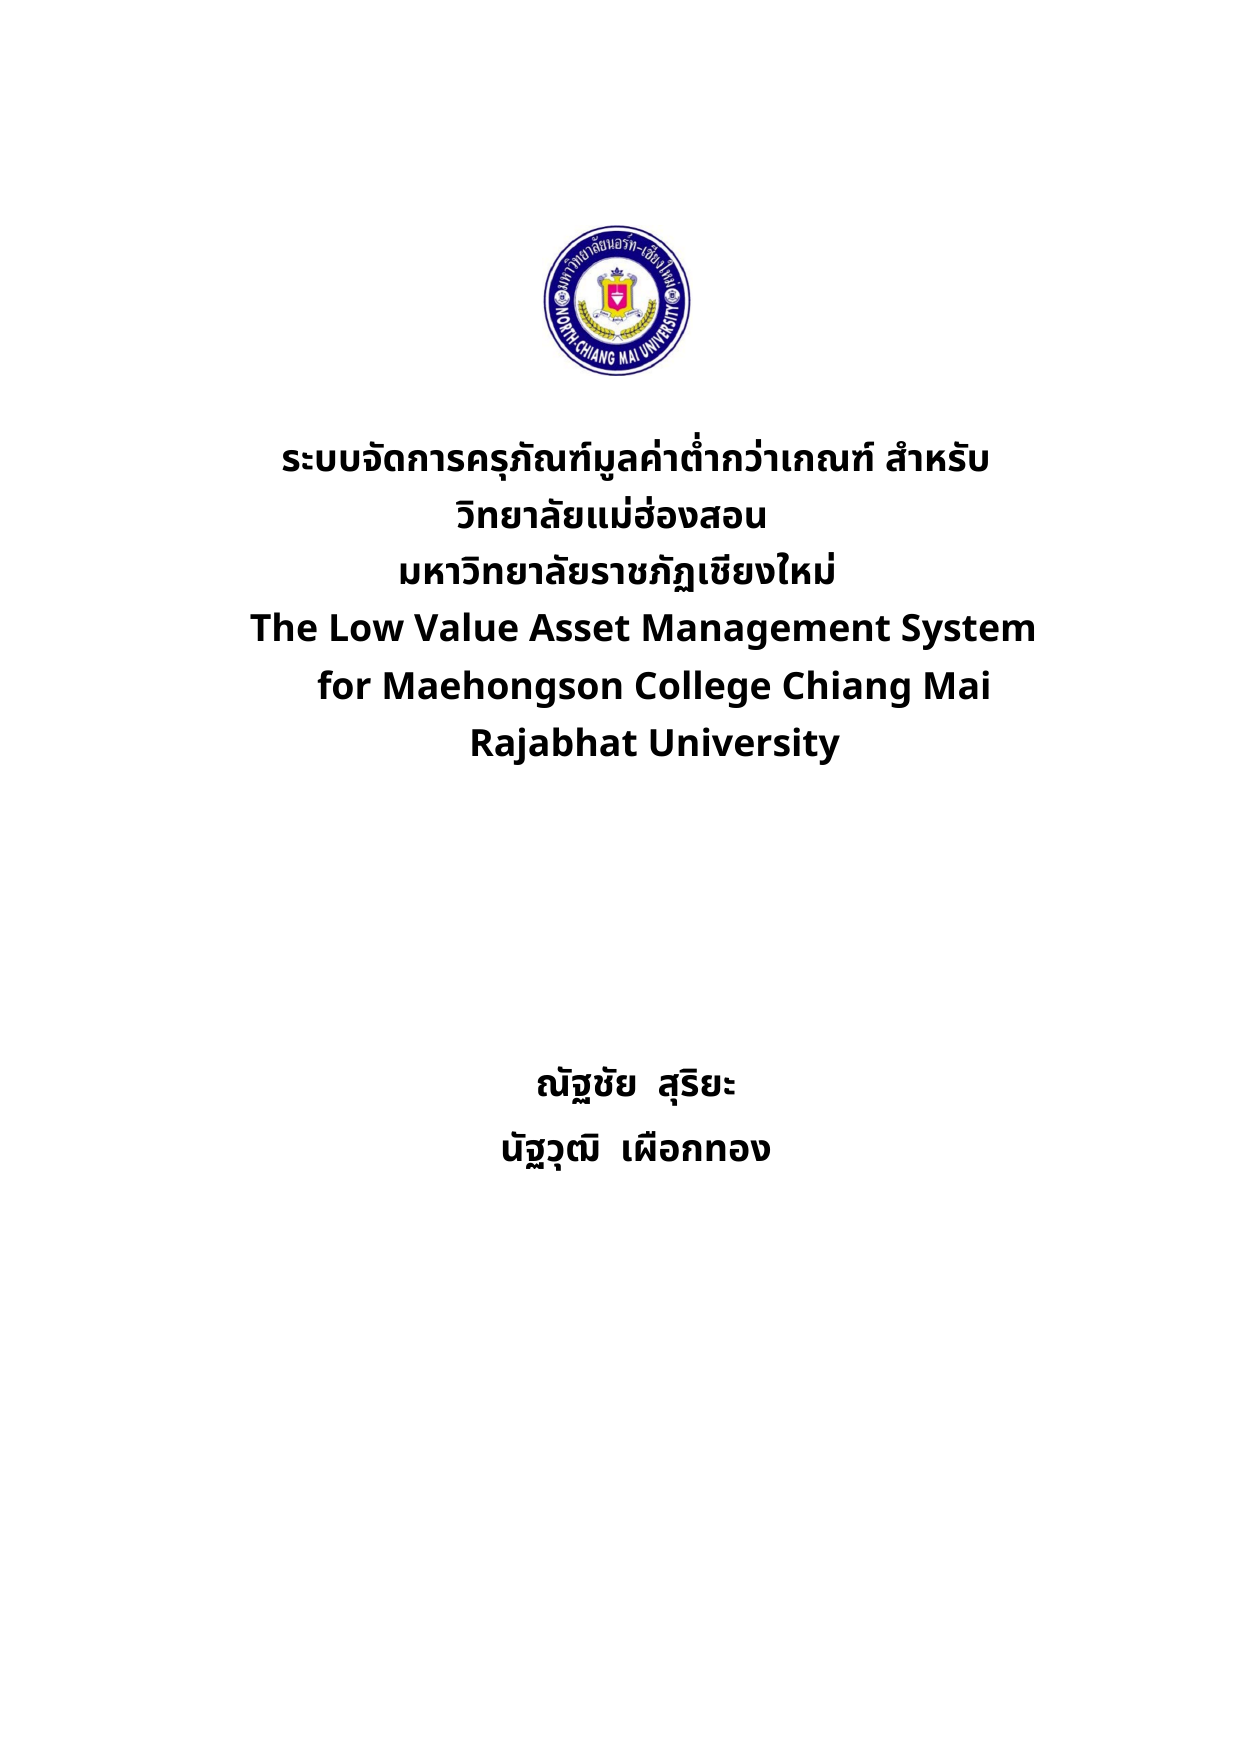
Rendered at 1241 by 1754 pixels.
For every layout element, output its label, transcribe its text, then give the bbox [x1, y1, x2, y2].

list ระบบจัดการครุภัณฑ์มูลค่าต่ำกว่าเกณฑ์ สำหรับวิทยาลัยแม่ฮ่องสอน มหาวิทยาลัยราชภัฏเชียงใหม่ [180, 432, 1054, 602]
picture [541, 225, 693, 376]
text นัฐวุฒิ เผือกทอง [180, 1121, 1054, 1178]
text The Low Value Asset Management System for Maehongson College Chiang Mai Rajabhat University [238, 602, 1049, 768]
text ณัฐชัย สุริยะ [180, 1056, 1054, 1113]
